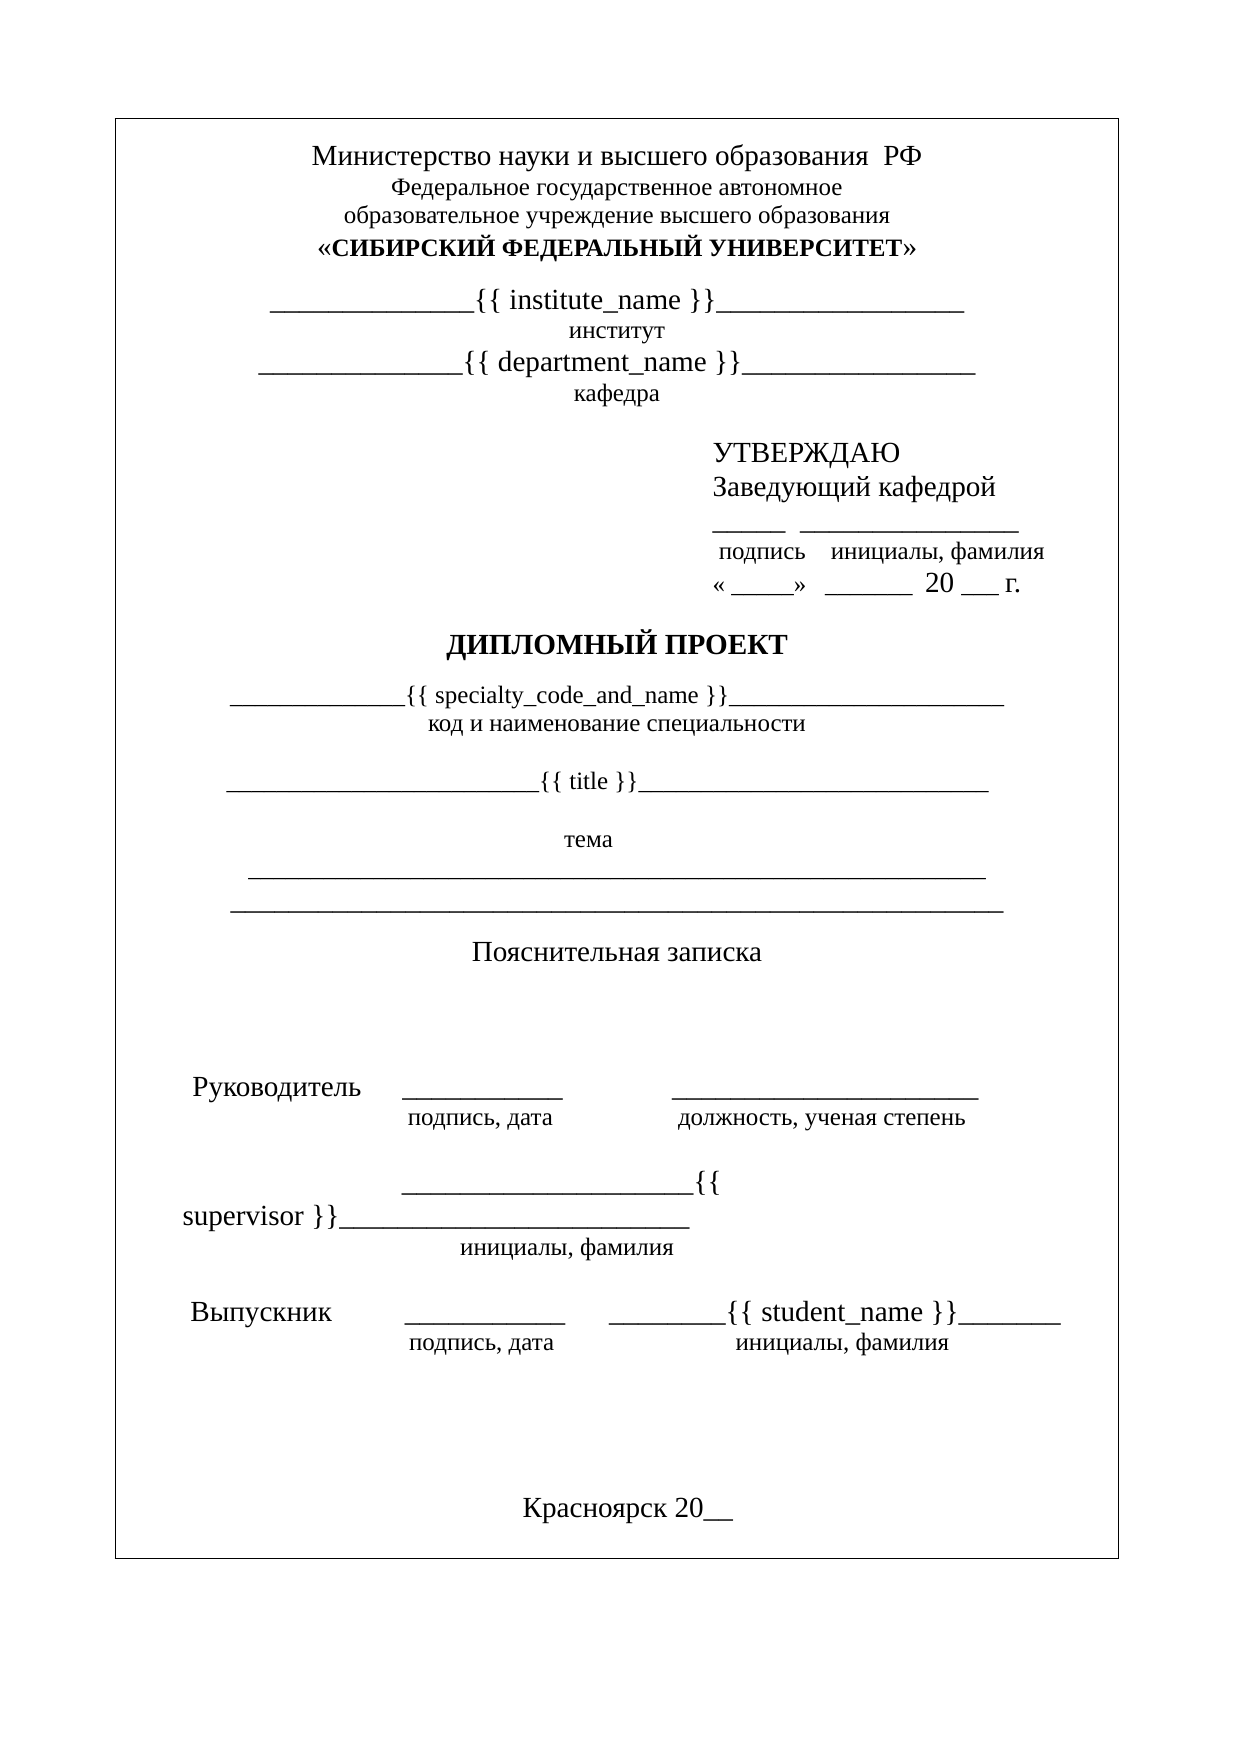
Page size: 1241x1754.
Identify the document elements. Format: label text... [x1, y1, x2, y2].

table_header Министерство науки и высшего образования РФ Федеральное государственное автономное образовательное учреждение высшего образования «СИБИРСКИЙ ФЕДЕРАЛЬНЫЙ УНИВЕРСИТЕТ» ______________{{ institute_name }}_________________ институт ______________{{ department_name }}________________ кафедра УТВЕРЖДАЮ Заведующий кафедрой _____ _______________ подпись инициалы, фамилия « _____» _______ 20 ___ г. ДИПЛОМНЫЙ ПРОЕКТ ______________{{ specialty_code_and_name }}______________________ код и наименование специальности _________________________{{ title }}____________________________ тема ___________________________________________________________ _____________________________________________________ Пояснительная записка Руководитель ___________ _____________________ подпись, дата должность, ученая степень ____________________{{ supervisor }}________________________ инициалы, фамилия Выпускник ___________ ________{{ student_name }}_______ подпись, дата инициалы, фамилия Красноярск 20__ [116, 119, 1118, 1557]
